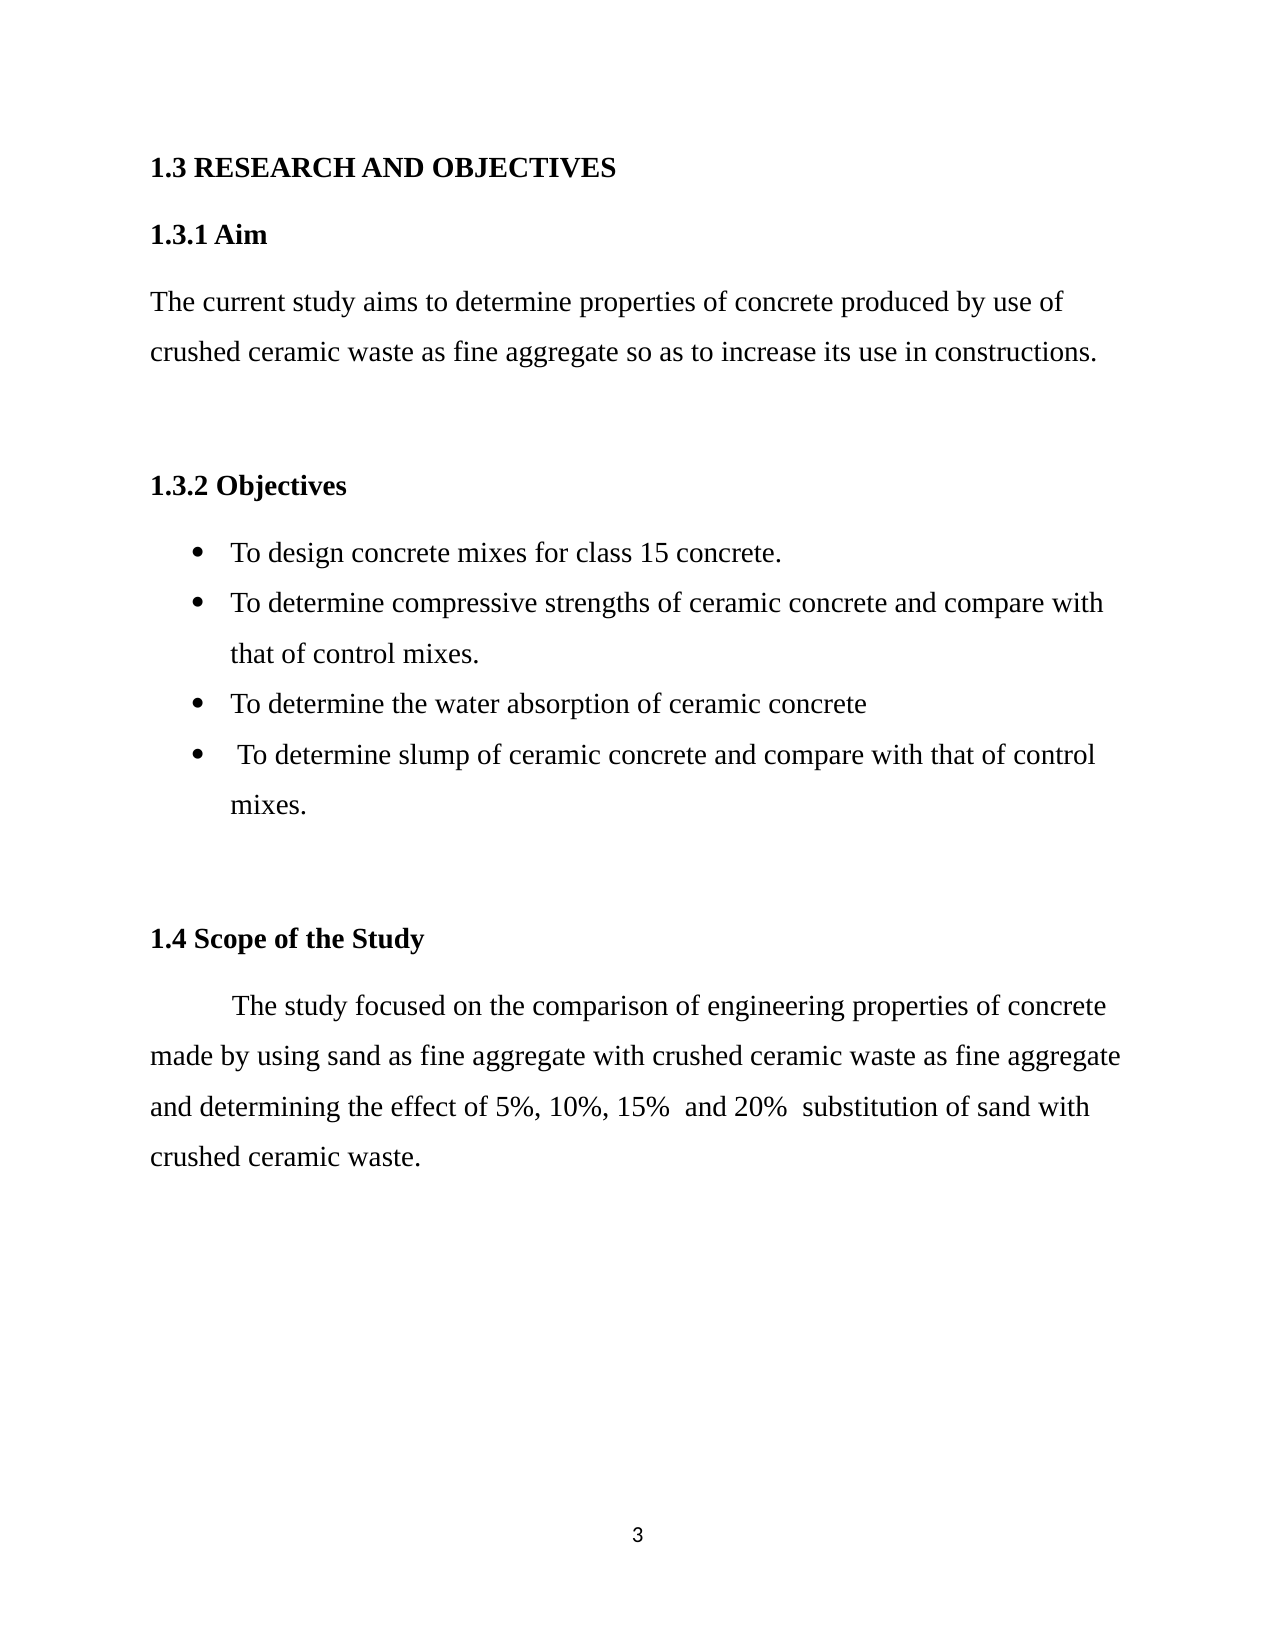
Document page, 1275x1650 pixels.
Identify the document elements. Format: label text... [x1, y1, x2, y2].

list To determine compressive strengths of ceramic concrete and compare with that of control mixes. [193, 586, 1125, 669]
text 1.3.2 Objectives [150, 468, 1125, 502]
text 1.4 Scope of the Study [150, 921, 1125, 955]
text The study focused on the comparison of engineering properties of concrete made by using sand as fine aggregate with crushed ceramic waste as fine aggregate and determining the effect of 5%, 10%, 15% and 20% substitution of sand with crushed ceramic waste. [150, 988, 1125, 1173]
list To determine the water absorption of ceramic concrete [193, 686, 1125, 720]
text 1.3 RESEARCH AND OBJECTIVES [150, 150, 1125, 183]
text The current study aims to determine properties of concrete produced by use of crushed ceramic waste as fine aggregate so as to increase its use in constructions. [150, 284, 1125, 368]
list To determine slump of ceramic concrete and compare with that of control mixes. [193, 737, 1125, 821]
text 1.3.1 Aim [150, 217, 1125, 251]
list To design concrete mixes for class 15 concrete. [193, 535, 1125, 569]
